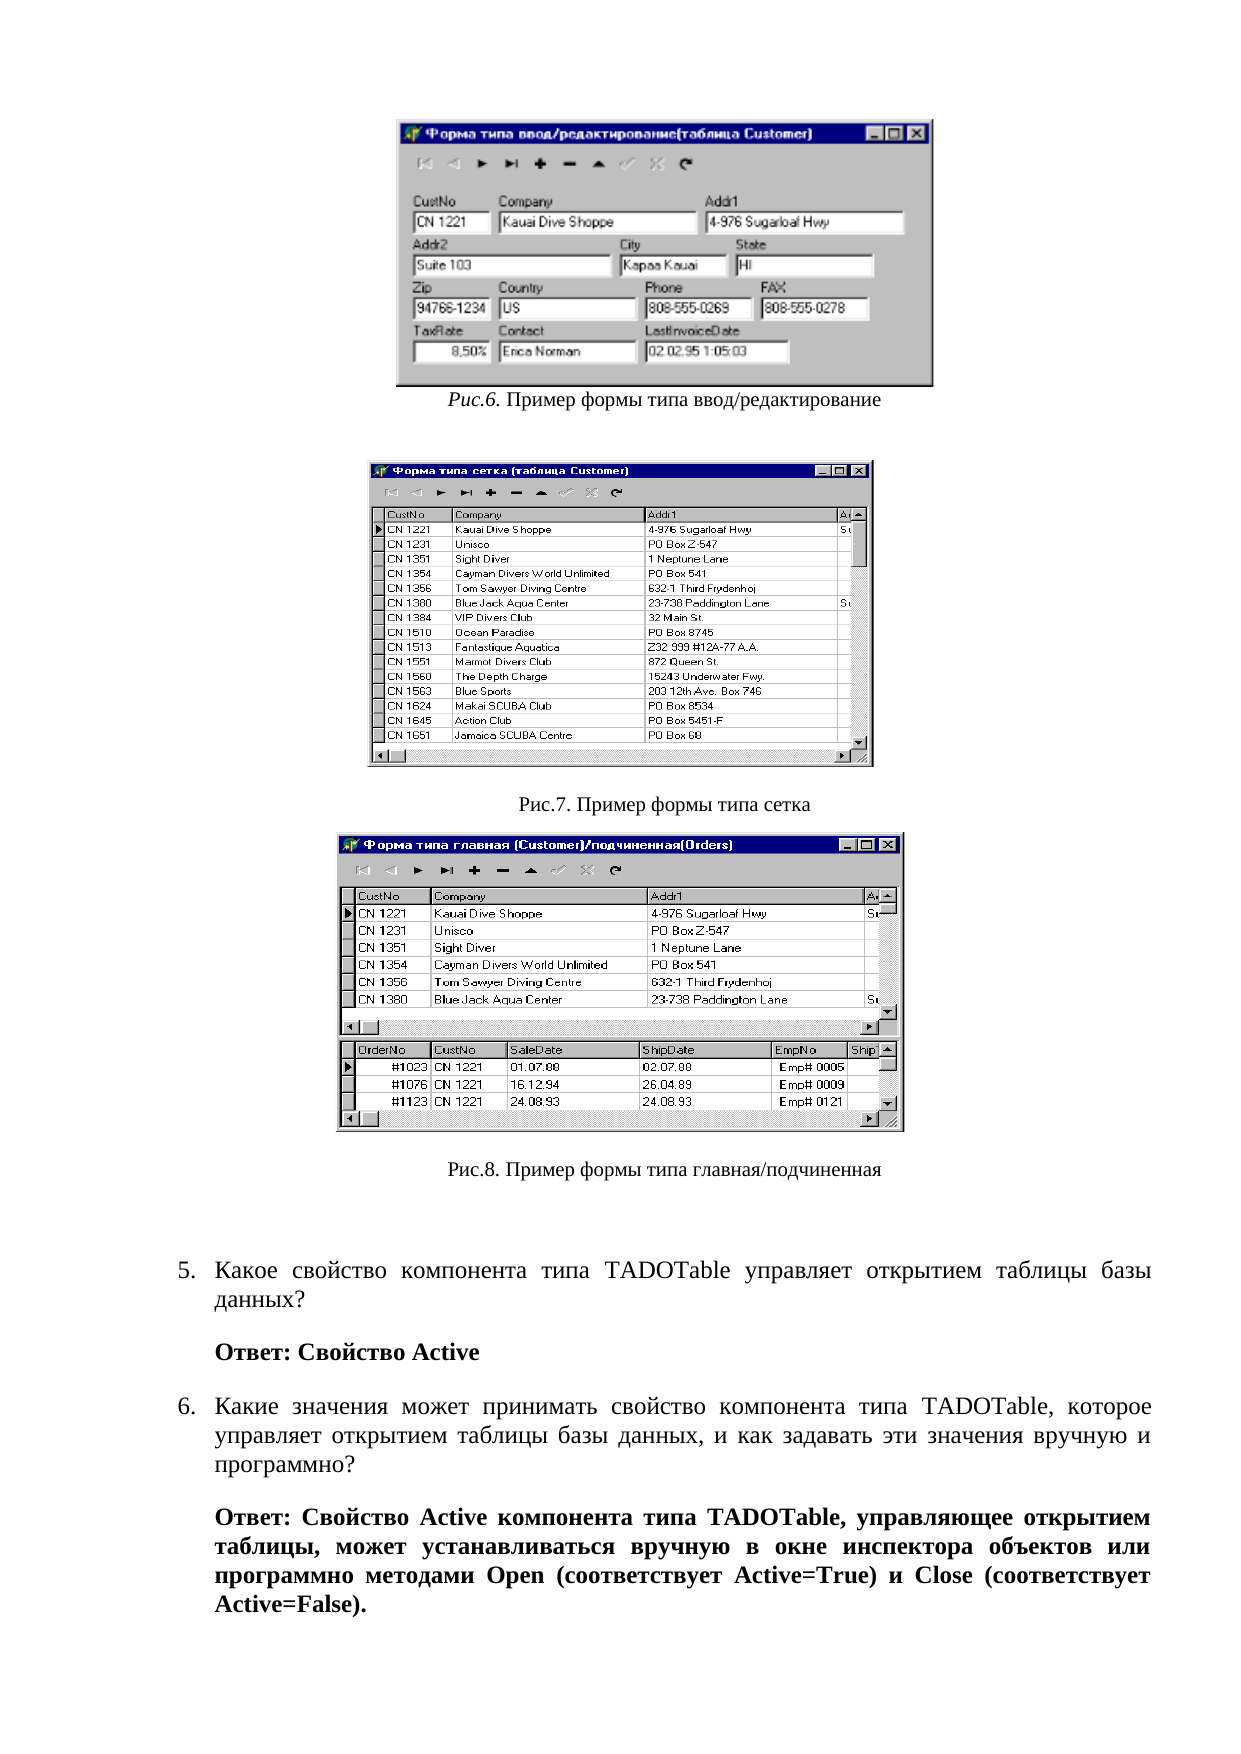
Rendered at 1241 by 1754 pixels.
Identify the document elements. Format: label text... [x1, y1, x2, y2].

text Ответ: Свойство Active [214, 1337, 1152, 1366]
list Какое свойство компонента типа TADOTable управляет открытием таблицы базы данных? [177, 1255, 1152, 1312]
picture [335, 832, 905, 1132]
list Какие значения может принимать свойство компонента типа TADOTable, которое управляет открытием таблицы базы данных, и как задавать эти значения вручную и программно? [177, 1391, 1152, 1477]
text Ответ: Свойство Active компонента типа TADOTable, управляющее открытием таблицы, может устанавливаться вручную в окне инспектора объектов или программно методами Open (соответствует Active=True) и Close (соответствует Active=False). [214, 1502, 1152, 1617]
picture [367, 460, 874, 767]
text Рис.6. Пример формы типа ввод/редактирование [177, 118, 1152, 411]
